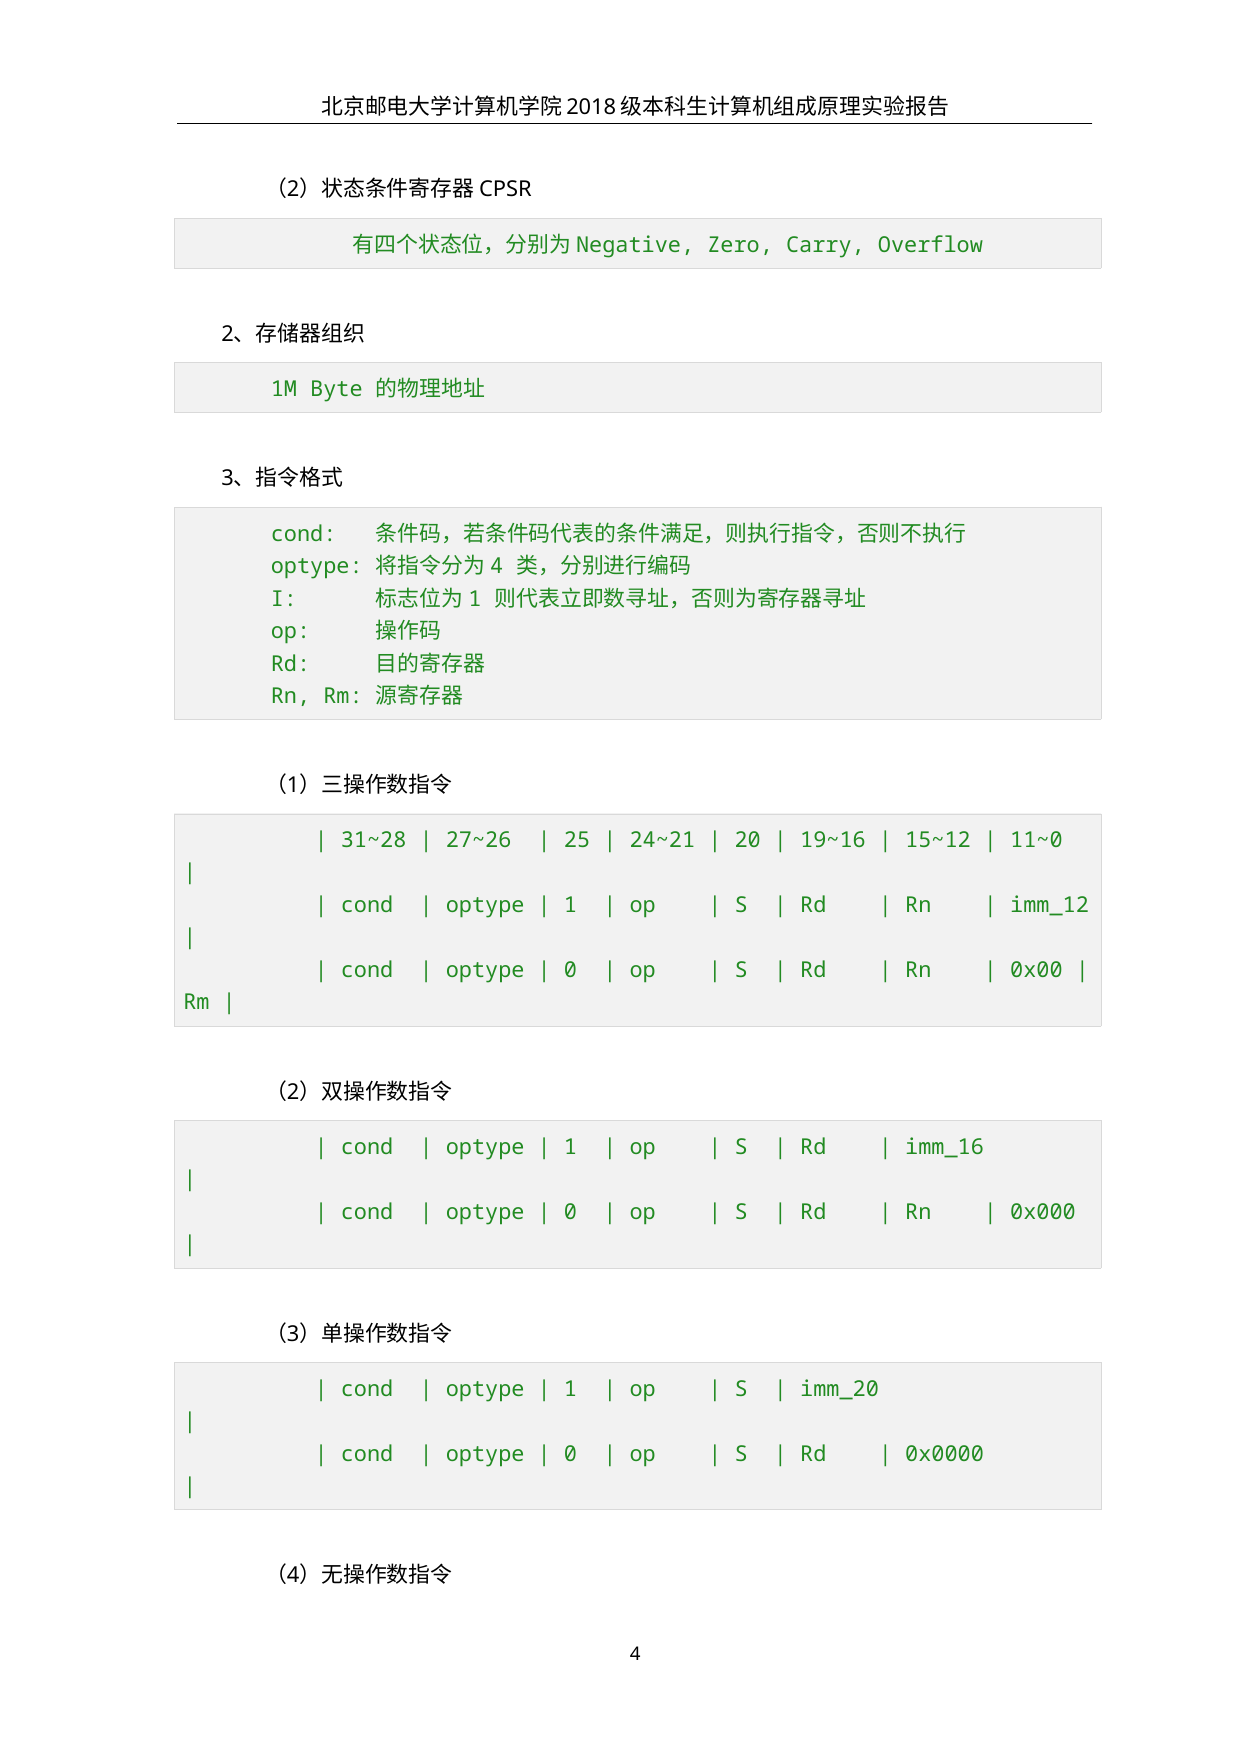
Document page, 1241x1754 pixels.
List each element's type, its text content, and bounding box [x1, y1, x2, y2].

text 3、指令格式 [177, 459, 1092, 492]
text | cond | optype | 0 | op | S | Rd | Rn | 0x00 | Rm | [175, 943, 1101, 1026]
text op: 操作码 [175, 604, 1101, 637]
text I: 标志位为 1 则代表立即数寻址，否则为寄存器寻址 [175, 572, 1101, 604]
text | cond | optype | 0 | op | S | Rd | Rn | 0x000 | [175, 1185, 1101, 1268]
text cond: 条件码，若条件码代表的条件满足，则执行指令，否则不执行 [175, 508, 1101, 539]
text | cond | optype | 1 | op | S | Rd | imm_16 | [175, 1121, 1101, 1185]
text | 31~28 | 27~26 | 25 | 24~21 | 20 | 19~16 | 15~12 | 11~0 | [175, 815, 1101, 878]
text | cond | optype | 0 | op | S | Rd | 0x0000 | [175, 1427, 1101, 1509]
text Rn, Rm: 源寄存器 [175, 669, 1101, 719]
text （4）无操作数指令 [221, 1557, 1092, 1589]
text （3）单操作数指令 [221, 1315, 1092, 1348]
text | cond | optype | 1 | op | S | Rd | Rn | imm_12 | [175, 878, 1101, 943]
text 有四个状态位，分别为 Negative, Zero, Carry, Overflow [175, 219, 1101, 268]
text 1M Byte 的物理地址 [175, 363, 1101, 412]
text 2、存储器组织 [177, 315, 1092, 348]
text Rd: 目的寄存器 [175, 637, 1101, 669]
text | cond | optype | 1 | op | S | imm_20 | [175, 1363, 1101, 1427]
text （1）三操作数指令 [221, 766, 1092, 799]
text （2）双操作数指令 [221, 1073, 1092, 1106]
text optype: 将指令分为 4 类，分别进行编码 [175, 539, 1101, 572]
text （2）状态条件寄存器 CPSR [221, 171, 1092, 203]
